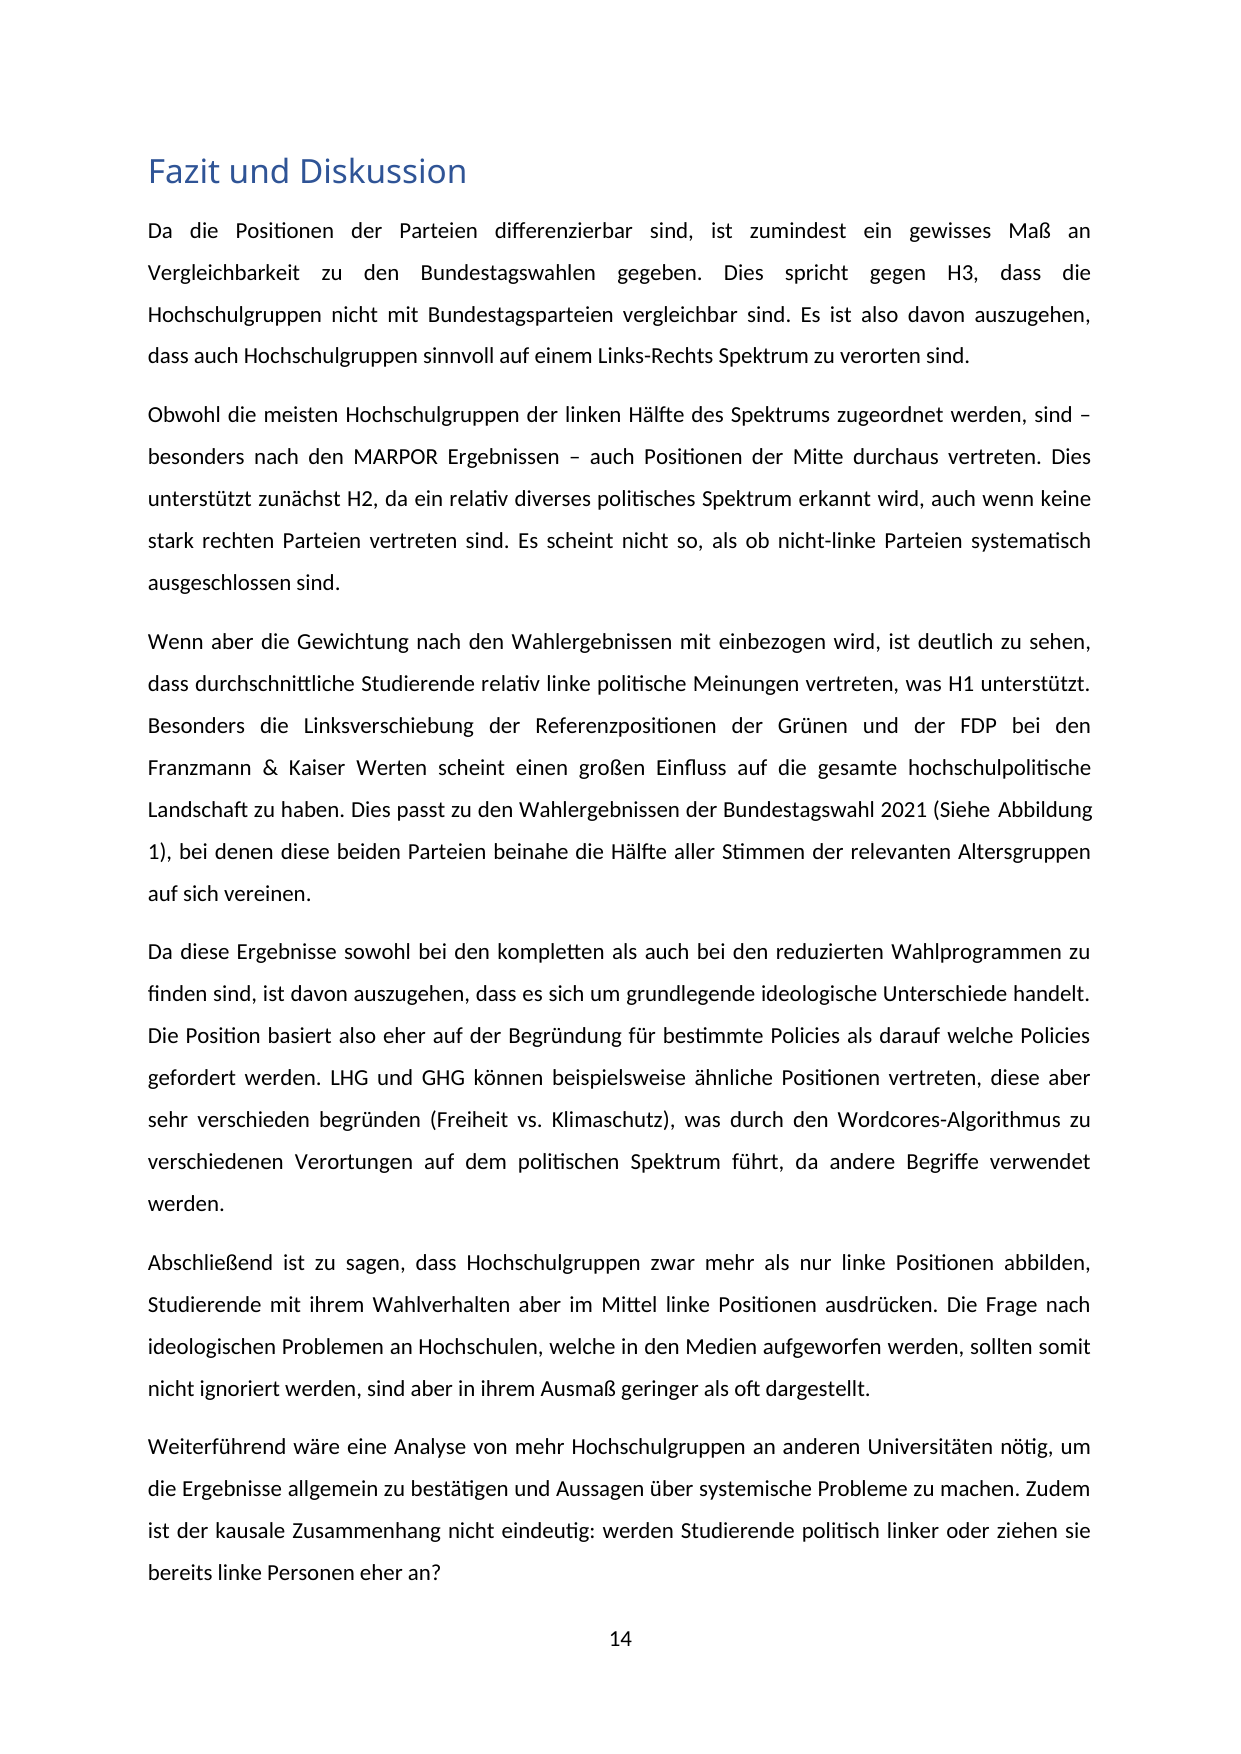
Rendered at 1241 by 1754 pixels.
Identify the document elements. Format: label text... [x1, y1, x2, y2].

text Da die Positionen der Parteien differenzierbar sind, ist zumindest ein gewisses Maß an Vergleichbarkeit zu den Bundestagswahlen gegeben. Dies spricht gegen H3, dass die Hochschulgruppen nicht mit Bundestagsparteien vergleichbar sind. Es ist also davon auszugehen, dass auch Hochschulgruppen sinnvoll auf einem Links-Rechts Spektrum zu verorten sind. [148, 216, 1093, 370]
text Abschließend ist zu sagen, dass Hochschulgruppen zwar mehr als nur linke Positionen abbilden, Studierende mit ihrem Wahlverhalten aber im Mittel linke Positionen ausdrücken. Die Frage nach ideologischen Problemen an Hochschulen, welche in den Medien aufgeworfen werden, sollten somit nicht ignoriert werden, sind aber in ihrem Ausmaß geringer als oft dargestellt. [148, 1248, 1093, 1402]
text Obwohl die meisten Hochschulgruppen der linken Hälfte des Spektrums zugeordnet werden, sind – besonders nach den MARPOR Ergebnissen – auch Positionen der Mitte durchaus vertreten. Dies unterstützt zunächst H2, da ein relativ diverses politisches Spektrum erkannt wird, auch wenn keine stark rechten Parteien vertreten sind. Es scheint nicht so, als ob nicht-linke Parteien systematisch ausgeschlossen sind. [148, 400, 1093, 596]
text Da diese Ergebnisse sowohl bei den kompletten als auch bei den reduzierten Wahlprogrammen zu finden sind, ist davon auszugehen, dass es sich um grundlegende ideologische Unterschiede handelt. Die Position basiert also eher auf der Begründung für bestimmte Policies als darauf welche Policies gefordert werden. LHG und GHG können beispielsweise ähnliche Positionen vertreten, diese aber sehr verschieden begründen (Freiheit vs. Klimaschutz), was durch den Wordcores-Algorithmus zu verschiedenen Verortungen auf dem politischen Spektrum führt, da andere Begriffe verwendet werden. [148, 937, 1093, 1217]
subtitle Fazit und Diskussion [148, 148, 1093, 193]
text Wenn aber die Gewichtung nach den Wahlergebnissen mit einbezogen wird, ist deutlich zu sehen, dass durchschnittliche Studierende relativ linke politische Meinungen vertreten, was H1 unterstützt. Besonders die Linksverschiebung der Referenzpositionen der Grünen und der FDP bei den Franzmann & Kaiser Werten scheint einen großen Einfluss auf die gesamte hochschulpolitische Landschaft zu haben. Dies passt zu den Wahlergebnissen der Bundestagswahl 2021 (Siehe Abbildung 1), bei denen diese beiden Parteien beinahe die Hälfte aller Stimmen der relevanten Altersgruppen auf sich vereinen. [148, 627, 1093, 907]
